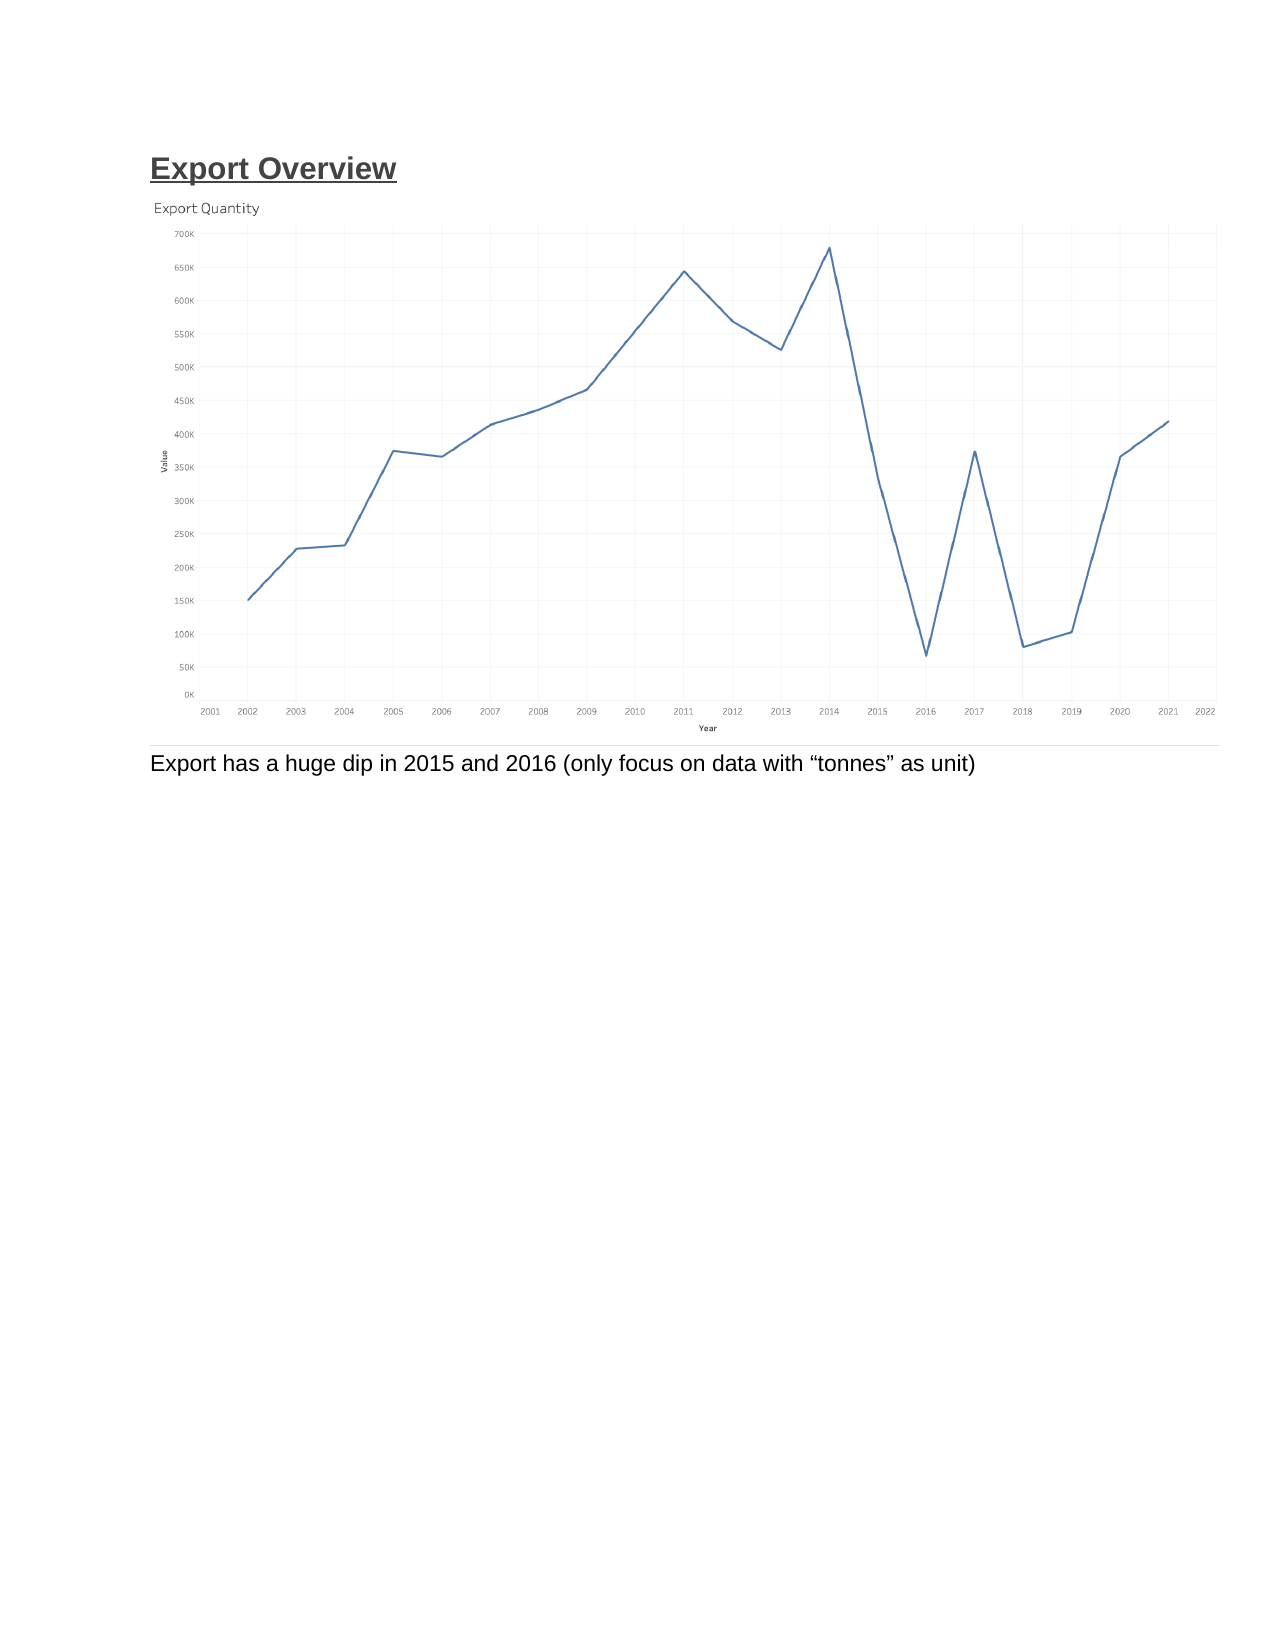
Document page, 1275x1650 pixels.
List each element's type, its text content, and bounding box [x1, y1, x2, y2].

picture [150, 194, 1220, 746]
subtitle Export Overview [150, 150, 1125, 186]
text Export has a huge dip in 2015 and 2016 (only focus on data with “tonnes” as unit) [150, 749, 1125, 776]
